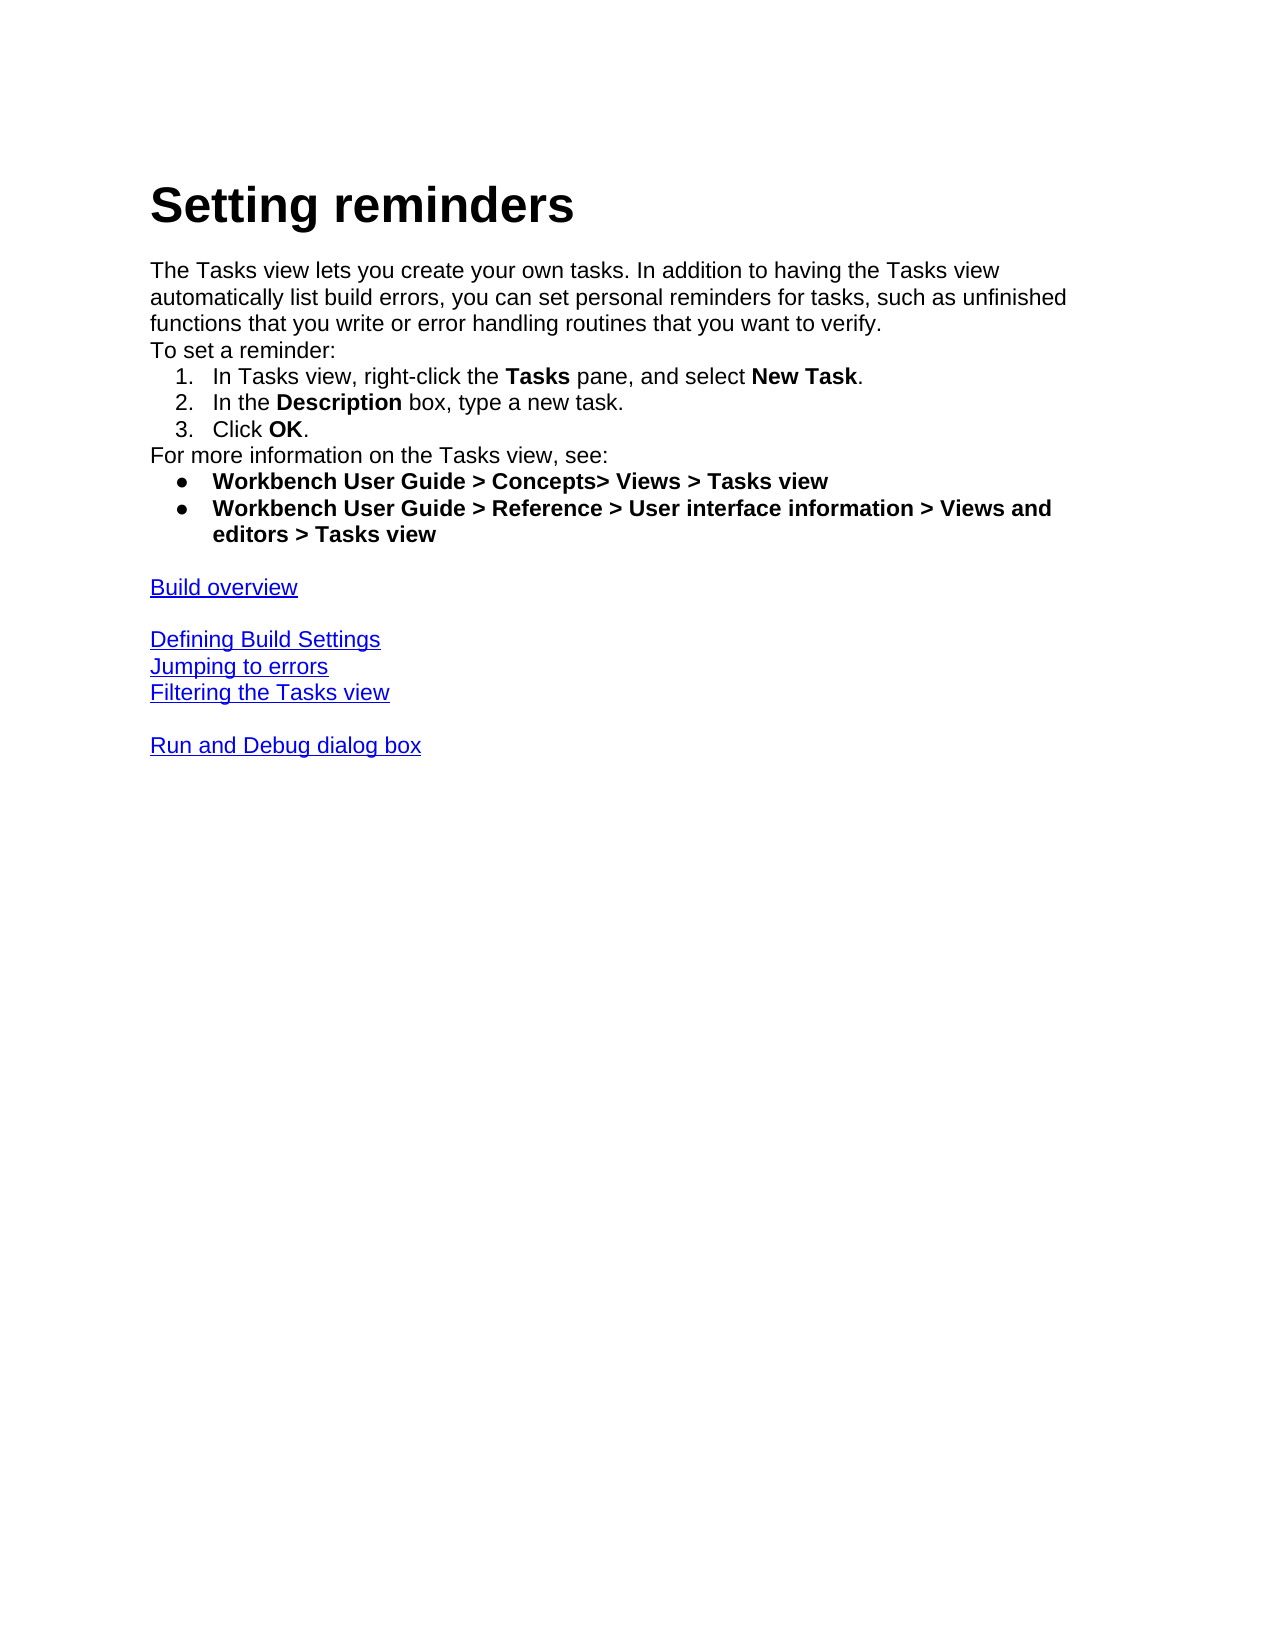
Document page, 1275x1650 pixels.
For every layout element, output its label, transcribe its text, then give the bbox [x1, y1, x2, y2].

list Click OK. [175, 416, 1125, 442]
text Filtering the Tasks view [150, 679, 1125, 706]
text The Tasks view lets you create your own tasks. In addition to having the Tasks view automatically list build errors, you can set personal reminders for tasks, such as unfinished functions that you write or error handling routines that you want to verify. [150, 257, 1125, 337]
list In the Description box, type a new task. [175, 389, 1125, 416]
subtitle Setting reminders [150, 175, 1125, 232]
list Workbench User Guide > Concepts> Views > Tasks view [175, 468, 1125, 495]
list In Tasks view, right-click the Tasks pane, and select New Task. [175, 363, 1125, 389]
text Build overview [150, 574, 1125, 600]
text To set a reminder: [150, 337, 1125, 363]
text For more information on the Tasks view, see: [150, 442, 1125, 468]
text Jumping to errors [150, 653, 1125, 679]
text Run and Debug dialog box [150, 732, 1125, 758]
list Workbench User Guide > Reference > User interface information > Views and editors > Tasks view [175, 495, 1125, 547]
text Defining Build Settings [150, 626, 1125, 653]
